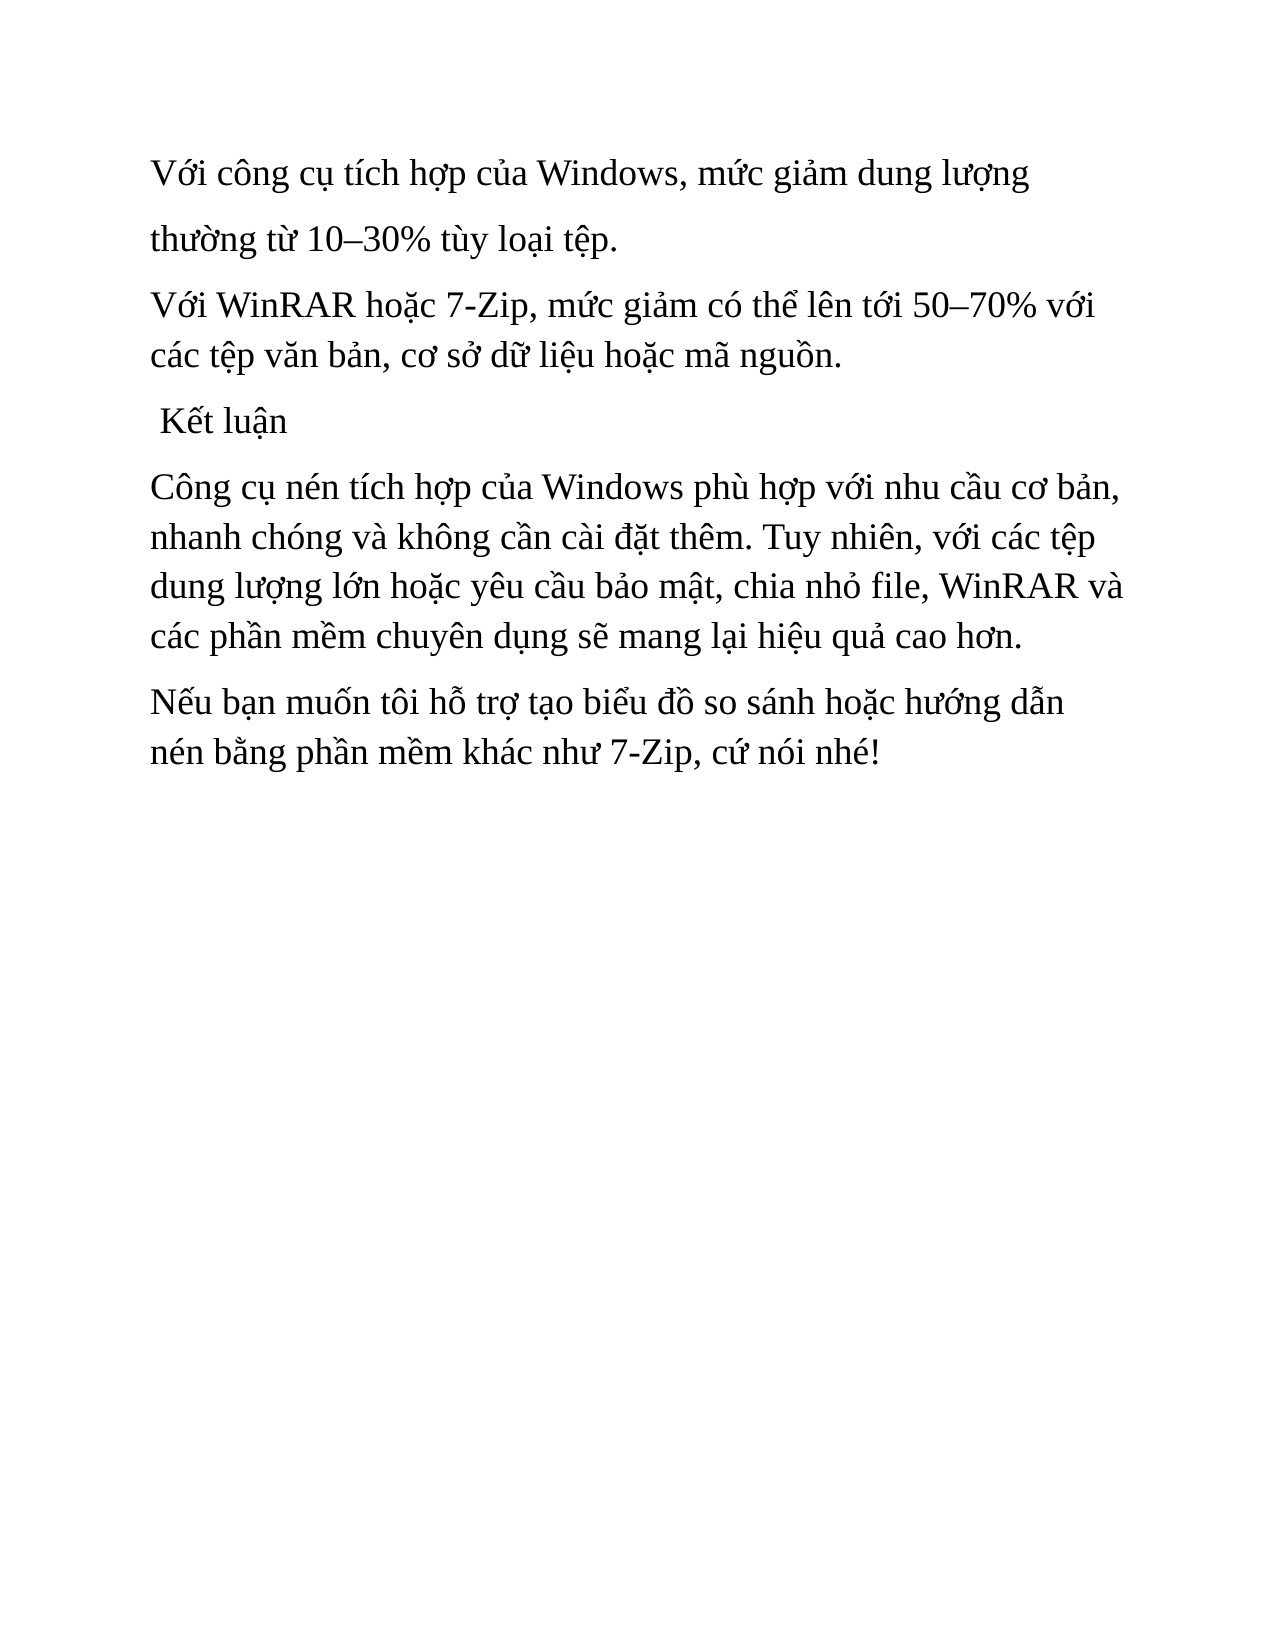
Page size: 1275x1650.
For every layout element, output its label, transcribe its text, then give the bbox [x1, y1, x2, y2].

text Công cụ nén tích hợp của Windows phù hợp với nhu cầu cơ bản, nhanh chóng và không cần cài đặt thêm. Tuy nhiên, với các tệp dung lượng lớn hoặc yêu cầu bảo mật, chia nhỏ file, WinRAR và các phần mềm chuyên dụng sẽ mang lại hiệu quả cao hơn. [150, 464, 1125, 656]
text Với WinRAR hoặc 7-Zip, mức giảm có thể lên tới 50–70% với các tệp văn bản, cơ sở dữ liệu hoặc mã nguồn. [150, 282, 1125, 375]
text thường từ 10–30% tùy loại tệp. [150, 216, 1125, 259]
text Nếu bạn muốn tôi hỗ trợ tạo biểu đồ so sánh hoặc hướng dẫn nén bằng phần mềm khác như 7-Zip, cứ nói nhé! [150, 679, 1125, 772]
text Kết luận [150, 398, 1125, 441]
text Với công cụ tích hợp của Windows, mức giảm dung lượng [150, 150, 1125, 193]
